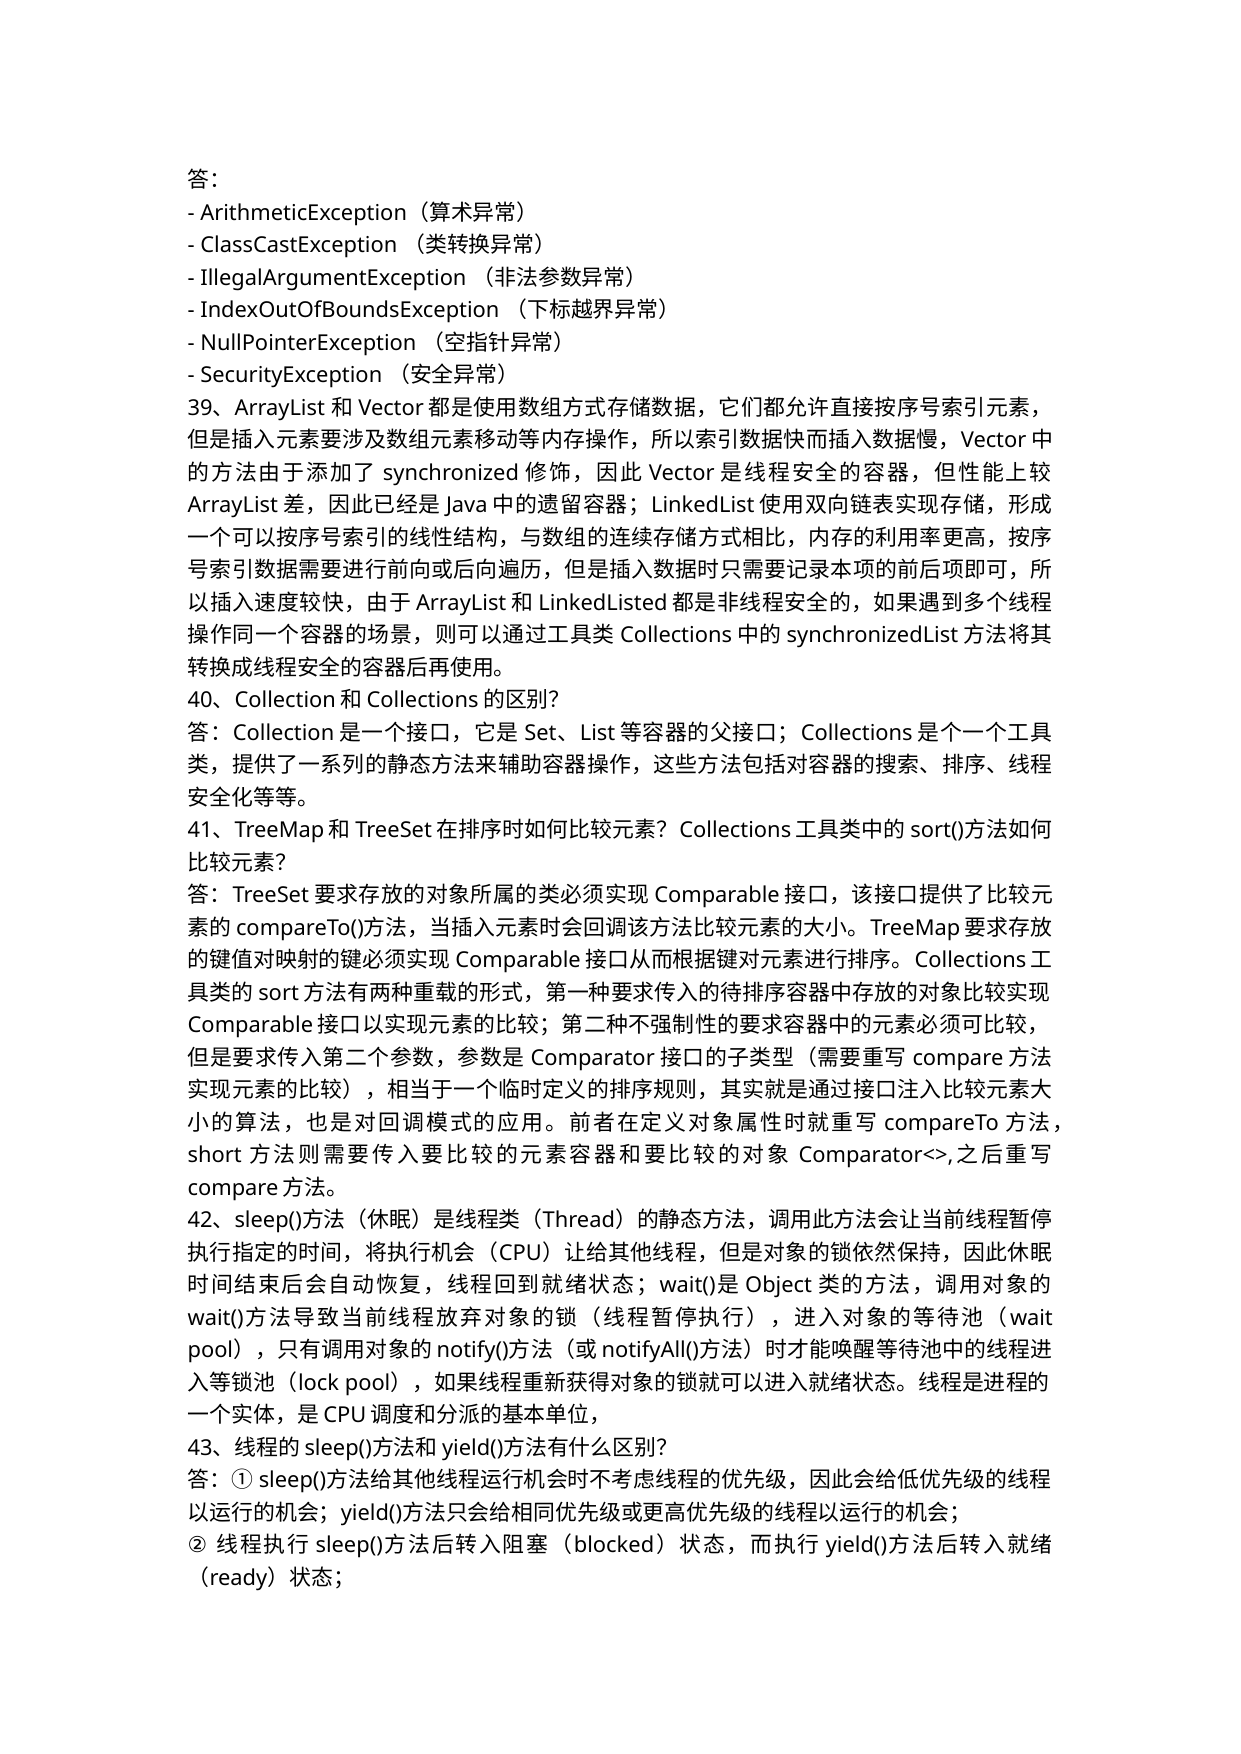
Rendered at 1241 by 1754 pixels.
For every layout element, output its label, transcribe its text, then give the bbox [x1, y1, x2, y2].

list sleep()方法（休眠）是线程类（Thread）的静态方法，调用此方法会让当前线程暂停执行指定的时间，将执行机会（CPU）让给其他线程，但是对象的锁依然保持，因此休眠时间结束后会自动恢复，线程回到就绪状态；wait()是Object类的方法，调用对象的wait()方法导致当前线程放弃对象的锁（线程暂停执行），进入对象的等待池（wait pool），只有调用对象的notify()方法（或notifyAll()方法）时才能唤醒等待池中的线程进入等锁池（lock pool），如果线程重新获得对象的锁就可以进入就绪状态。线程是进程的一个实体，是CPU调度和分派的基本单位， [187, 1314, 1053, 1429]
list TreeMap和TreeSet在排序时如何比较元素？Collections工具类中的sort()方法如何比较元素？ 答：TreeSet要求存放的对象所属的类必须实现Comparable接口，该接口提供了比较元素的compareTo()方法，当插入元素时会回调该方法比较元素的大小。TreeMap要求存放的键值对映射的键必须实现Comparable接口从而根据键对元素进行排序。Collections工具类的sort方法有两种重载的形式，第一种要求传入的待排序容器中存放的对象比较实现Comparable接口以实现元素的比较；第二种不强制性的要求容器中的元素必须可比较，但是要求传入第二个参数，参数是Comparator接口的子类型（需要重写compare方法实现元素的比较），相当于一个临时定义的排序规则，其实就是通过接口注入比较元素大小的算法，也是对回调模式的应用。前者在定义对象属性时就重写compareTo方法，short方法则需要传入要比较的元素容器和要比较的对象Comparator<>,之后重写compare方法。 [187, 812, 1053, 1202]
list ArrayList 和Vector都是使用数组方式存储数据，它们都允许直接按序号索引元素，但是插入元素要涉及数组元素移动等内存操作，所以索引数据快而插入数据慢，Vector中的方法由于添加了synchronized修饰，因此Vector是线程安全的容器，但性能上较ArrayList差，因此已经是Java中的遗留容器；LinkedList使用双向链表实现存储，形成一个可以按序号索引的线性结构，与数组的连续存储方式相比，内存的利用率更高，按序号索引数据需要进行前向或后向遍历，但是插入数据时只需要记录本项的前后项即可，所以插入速度较快，由于ArrayList和LinkedListed都是非线程安全的，如果遇到多个线程操作同一个容器的场景，则可以通过工具类Collections中的synchronizedList方法将其转换成线程安全的容器后再使用。 [187, 389, 1053, 682]
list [187, 162, 1053, 389]
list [187, 1429, 1053, 1592]
list sleep()方法（休眠）是线程类（Thread）的静态方法，调用此方法会让当前线程暂停执行指定的时间，将执行机会（CPU）让给其他线程，但是对象的锁依然保持，因此休眠时间结束后会自动恢复，线程回到就绪状态；wait()是Object类的方法，调用对象的wait()方法导致当前线程放弃对象的锁（线程暂停执行），进入对象的等待池（wait pool），只有调用对象的notify()方法（或notifyAll()方法）时才能唤醒等待池中的线程进入等锁池（lock pool），如果线程重新获得对象的锁就可以进入就绪状态。线程是进程的一个实体，是CPU调度和分派的基本单位， [187, 1202, 1053, 1313]
list Collection和Collections的区别？ 答：Collection是一个接口，它是Set、List等容器的父接口；Collections是个一个工具类，提供了一系列的静态方法来辅助容器操作，这些方法包括对容器的搜索、排序、线程安全化等等。 [187, 682, 1053, 812]
